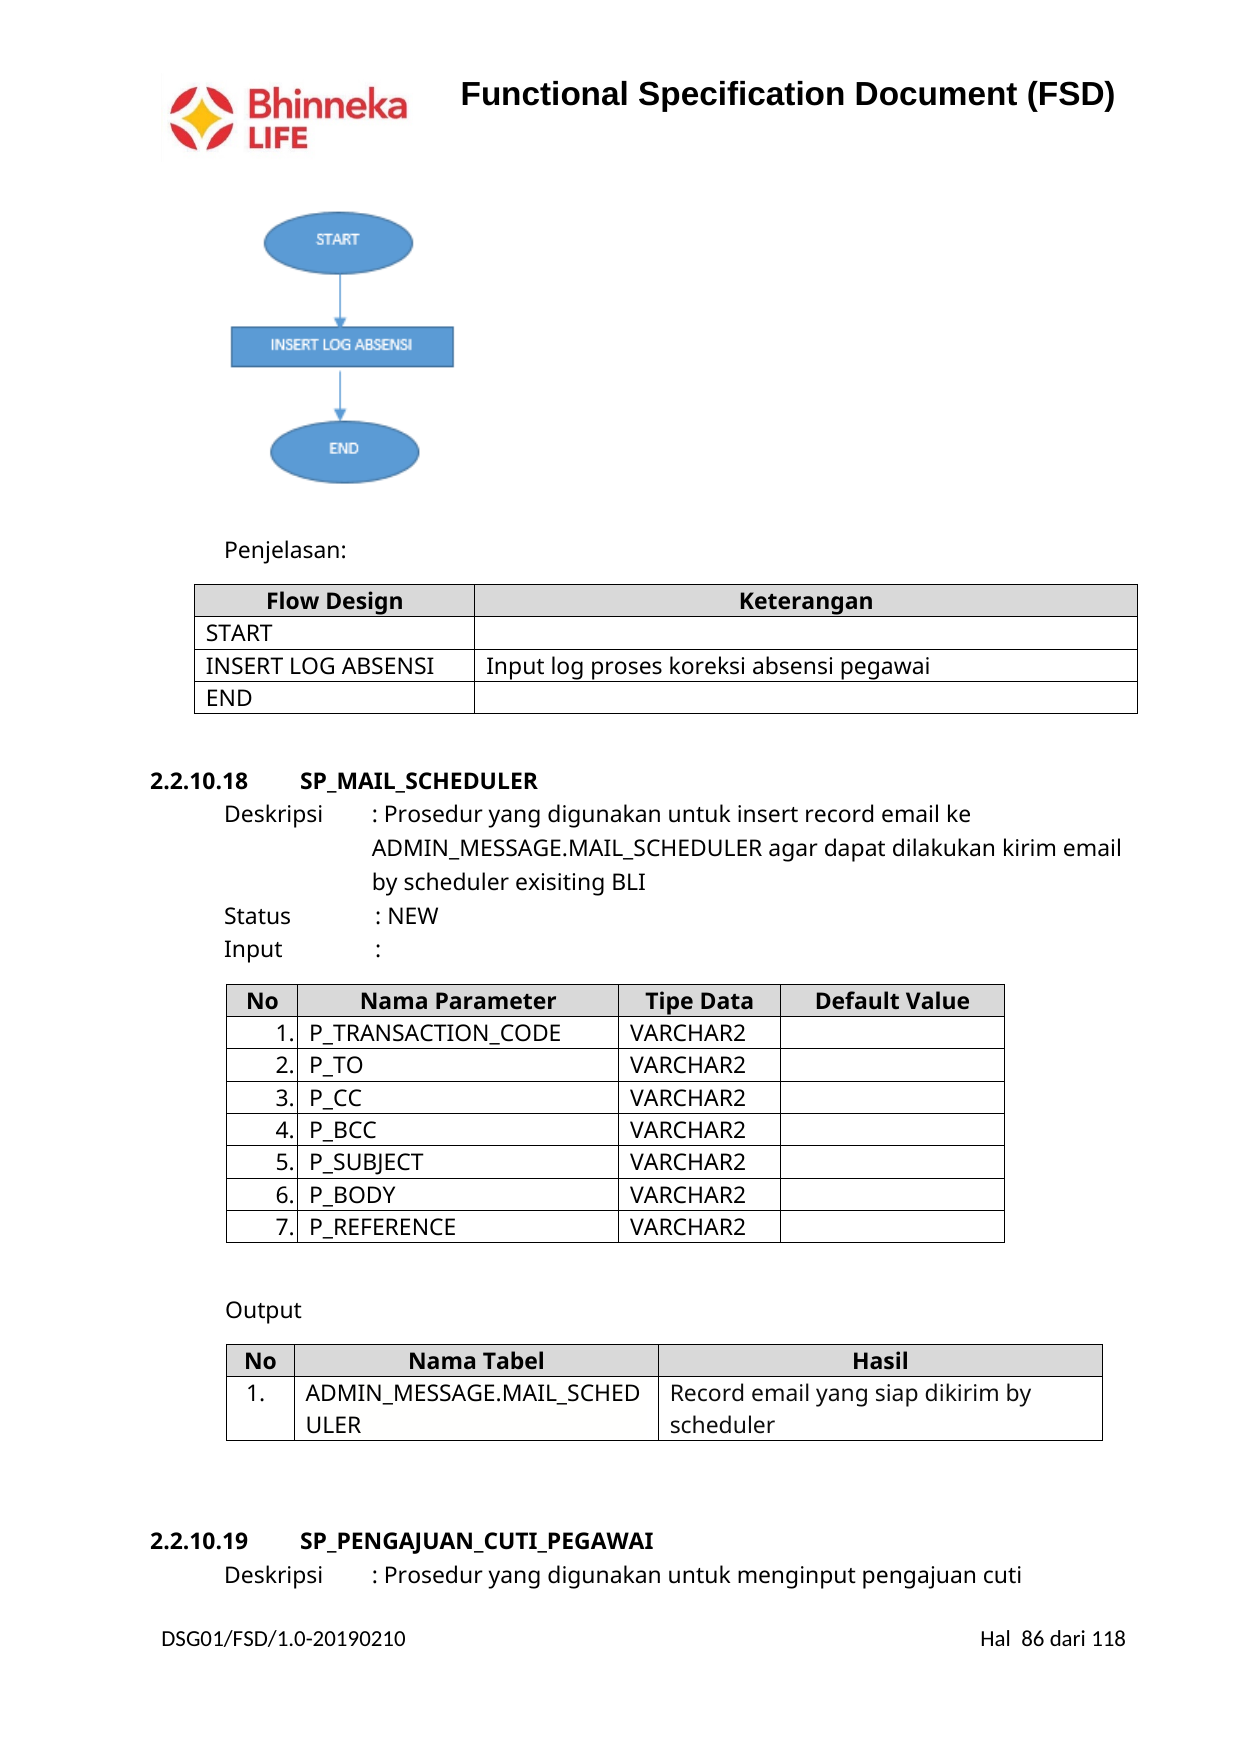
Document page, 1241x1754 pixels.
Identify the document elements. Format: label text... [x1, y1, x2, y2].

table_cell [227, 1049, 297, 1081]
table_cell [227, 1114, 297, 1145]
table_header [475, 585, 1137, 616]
list Penjelasan: [224, 533, 1137, 565]
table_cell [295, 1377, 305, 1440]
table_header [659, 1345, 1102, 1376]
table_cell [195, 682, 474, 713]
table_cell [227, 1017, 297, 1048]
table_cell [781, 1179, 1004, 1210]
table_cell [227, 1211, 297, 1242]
list Input : [224, 933, 1137, 964]
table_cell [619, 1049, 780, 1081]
text Output [150, 1293, 1137, 1325]
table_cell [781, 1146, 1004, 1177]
list Deskripsi : Prosedur yang digunakan untuk menginput pengajuan cuti [224, 1559, 1137, 1590]
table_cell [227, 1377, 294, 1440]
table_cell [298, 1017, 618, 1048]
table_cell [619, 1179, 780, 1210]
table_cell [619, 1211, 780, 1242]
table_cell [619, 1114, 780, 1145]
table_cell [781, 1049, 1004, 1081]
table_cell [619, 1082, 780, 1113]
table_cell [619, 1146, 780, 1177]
picture [161, 73, 415, 162]
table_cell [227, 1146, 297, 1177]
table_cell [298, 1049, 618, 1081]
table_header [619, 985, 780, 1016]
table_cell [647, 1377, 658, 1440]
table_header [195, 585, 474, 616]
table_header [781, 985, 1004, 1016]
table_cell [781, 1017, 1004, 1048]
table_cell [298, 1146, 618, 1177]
list Deskripsi : Prosedur yang digunakan untuk insert record email ke ADMIN_MESSAGE.MAIL_SCHEDULER agar dapat dilakukan kirim email by scheduler exisiting BLI [224, 798, 1137, 897]
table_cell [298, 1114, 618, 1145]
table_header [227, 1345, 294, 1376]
subtitle SP_PENGAJUAN_CUTI_PEGAWAI [150, 1525, 1137, 1556]
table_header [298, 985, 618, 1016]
subtitle SP_MAIL_SCHEDULER [150, 764, 1137, 796]
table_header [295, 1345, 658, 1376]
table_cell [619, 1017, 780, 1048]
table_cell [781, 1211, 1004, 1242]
picture [225, 201, 462, 498]
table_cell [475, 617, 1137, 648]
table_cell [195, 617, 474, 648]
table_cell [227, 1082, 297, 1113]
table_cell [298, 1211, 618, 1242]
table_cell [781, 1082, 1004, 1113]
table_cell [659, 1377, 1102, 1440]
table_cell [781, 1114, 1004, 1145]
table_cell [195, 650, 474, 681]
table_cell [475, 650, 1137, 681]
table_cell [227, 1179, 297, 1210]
list Status : NEW [224, 899, 1137, 931]
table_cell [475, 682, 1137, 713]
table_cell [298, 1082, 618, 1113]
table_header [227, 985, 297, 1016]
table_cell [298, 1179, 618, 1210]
